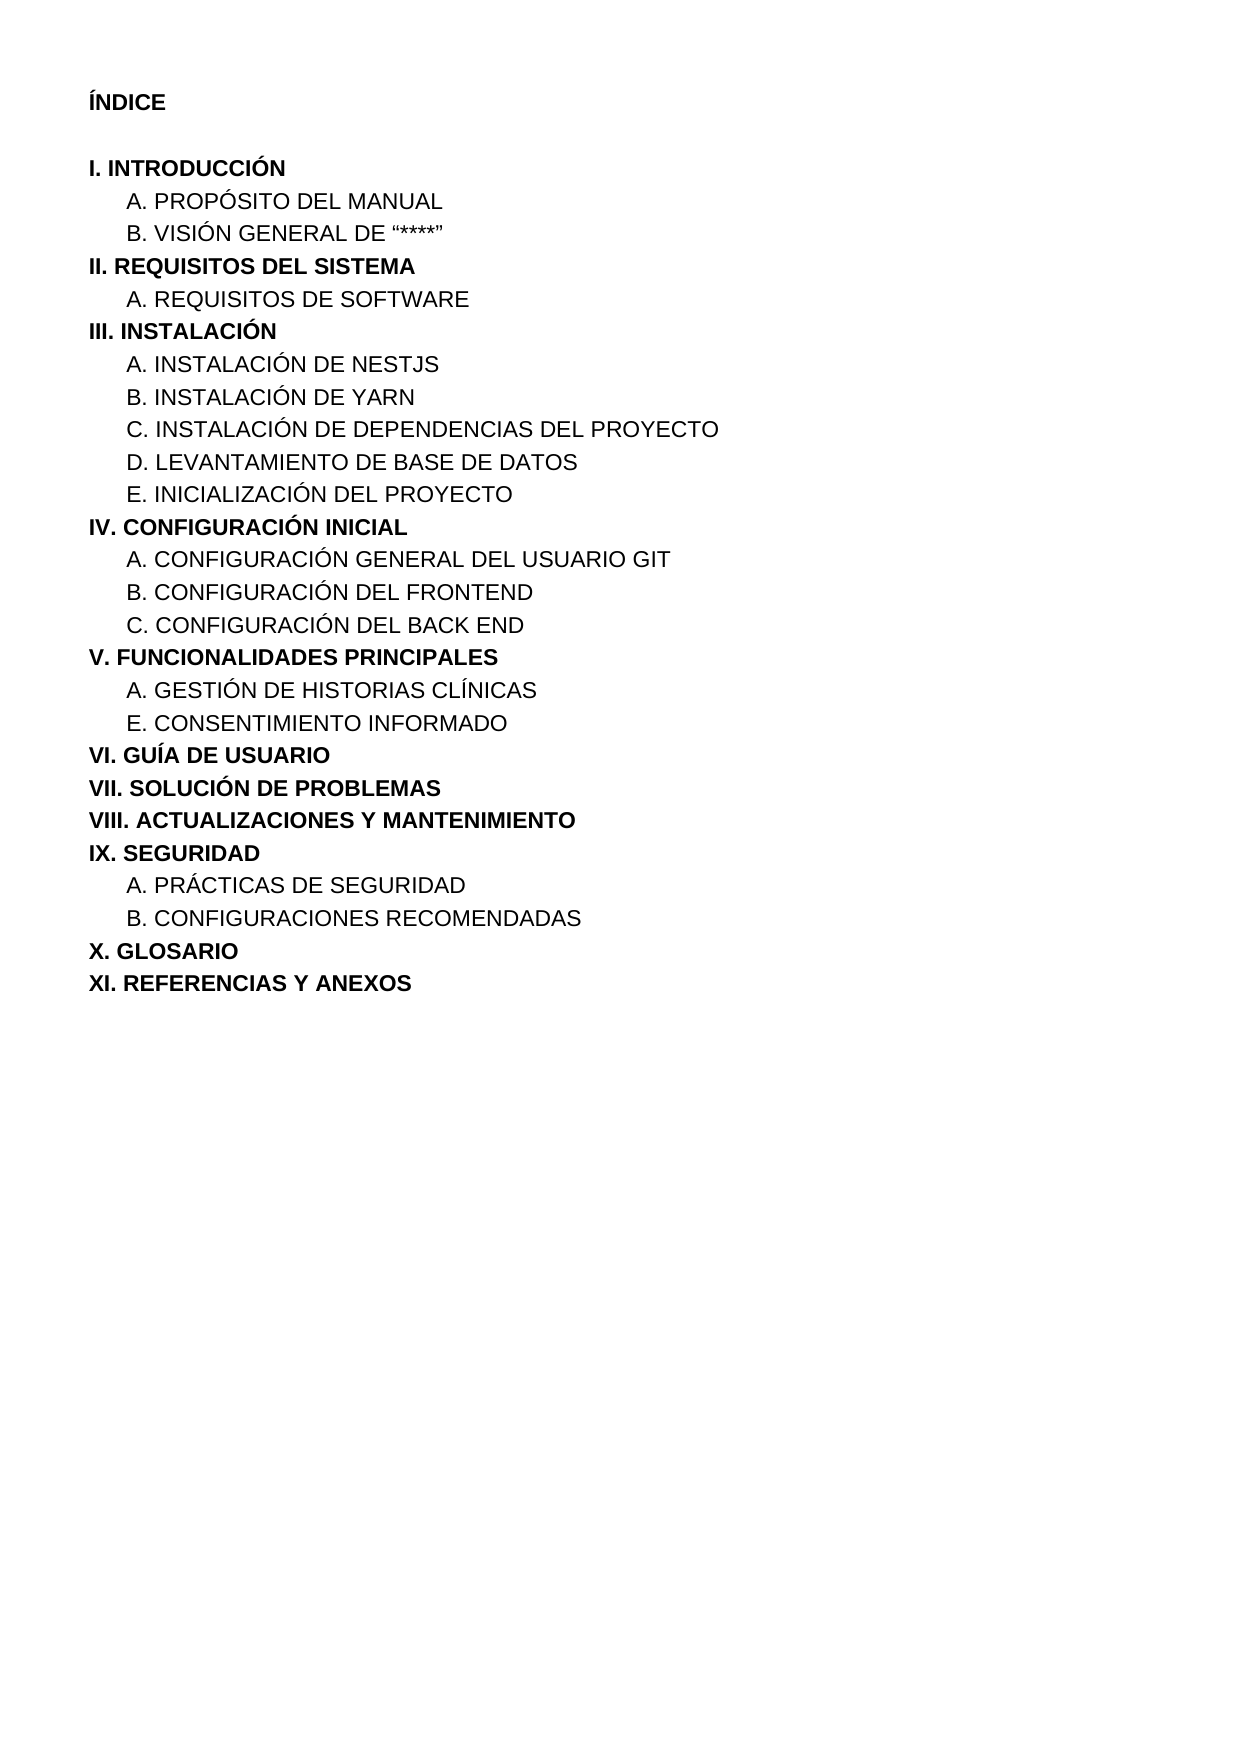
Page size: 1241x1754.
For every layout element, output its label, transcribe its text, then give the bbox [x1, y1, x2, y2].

text ÍNDICE [88, 88, 1152, 115]
